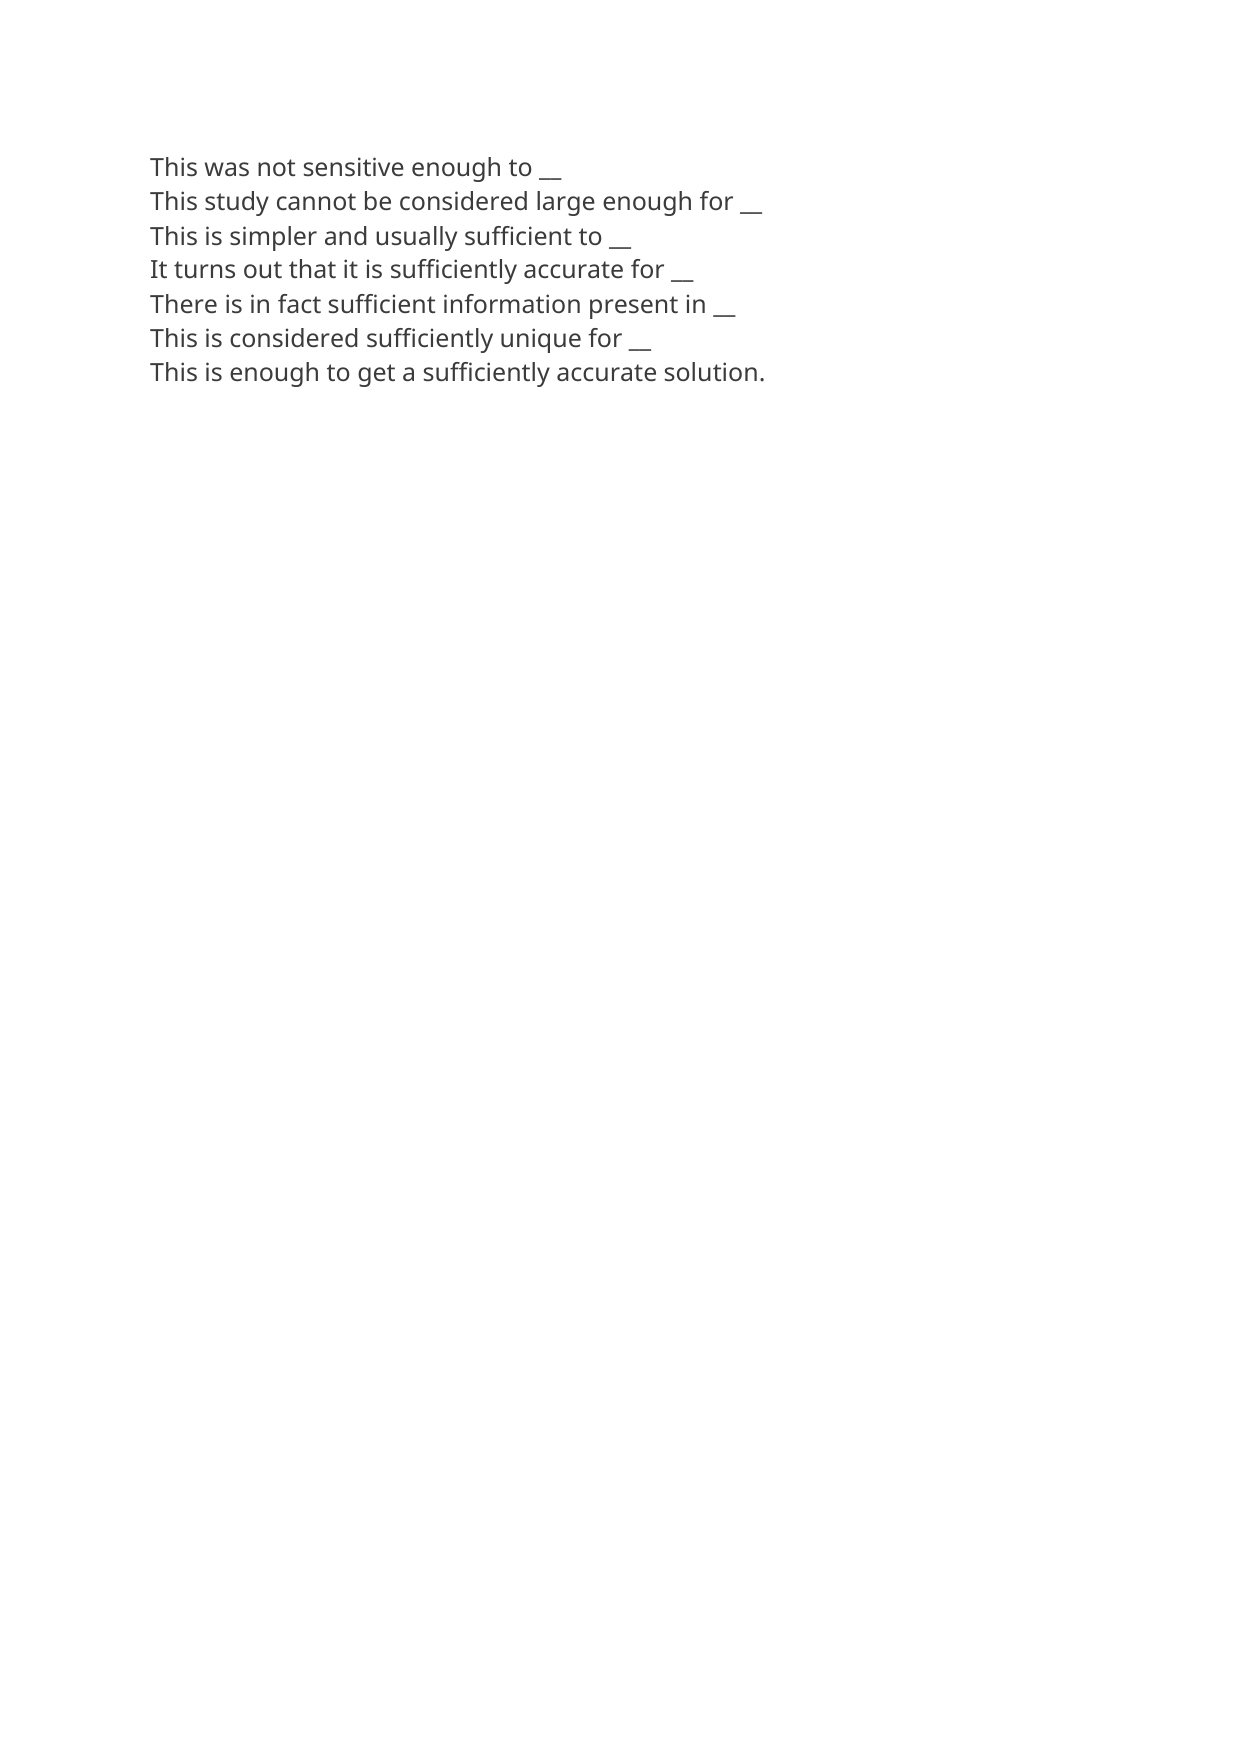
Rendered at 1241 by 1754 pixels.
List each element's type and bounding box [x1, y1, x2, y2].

text [150, 150, 1090, 388]
